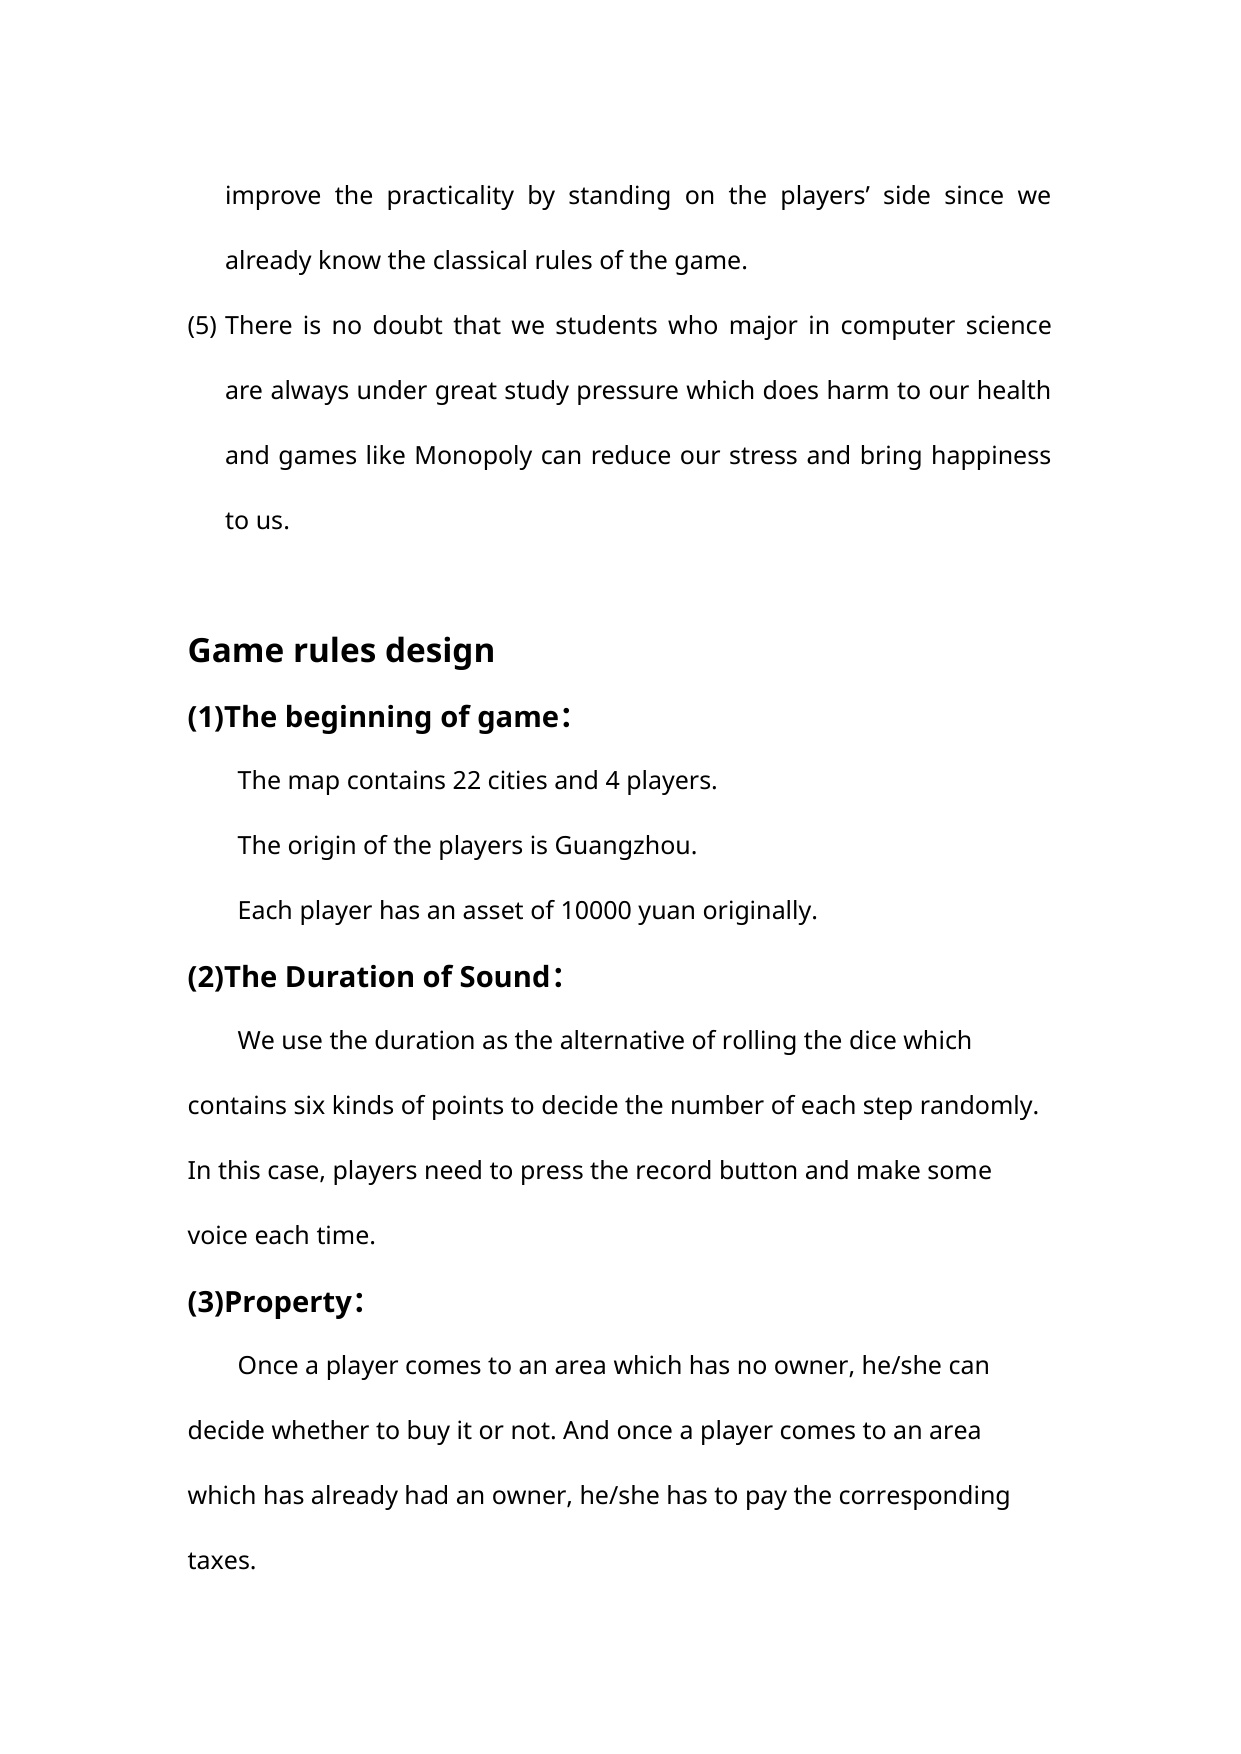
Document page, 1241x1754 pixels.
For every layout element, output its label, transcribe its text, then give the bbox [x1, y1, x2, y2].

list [187, 162, 1053, 292]
text (3)Property： [187, 1267, 1053, 1332]
text We use the duration as the alternative of rolling the dice which contains six kinds of points to decide the number of each step randomly. In this case, players need to press the record button and make some voice each time. [187, 1007, 1053, 1267]
text The map contains 22 cities and 4 players. [187, 747, 1053, 812]
text Each player has an asset of 10000 yuan originally. [187, 877, 1053, 942]
list There is no doubt that we students who major in computer science are always under great study pressure which does harm to our health and games like Monopoly can reduce our stress and bring happiness to us. [187, 292, 1053, 552]
text Once a player comes to an area which has no owner, he/she can decide whether to buy it or not. And once a player comes to an area which has already had an owner, he/she has to pay the corresponding taxes. [187, 1332, 1053, 1592]
text Game rules design [187, 617, 1053, 682]
text (2)The Duration of Sound： [187, 942, 1053, 1007]
text (1)The beginning of game： [187, 682, 1053, 747]
text The origin of the players is Guangzhou. [187, 812, 1053, 877]
